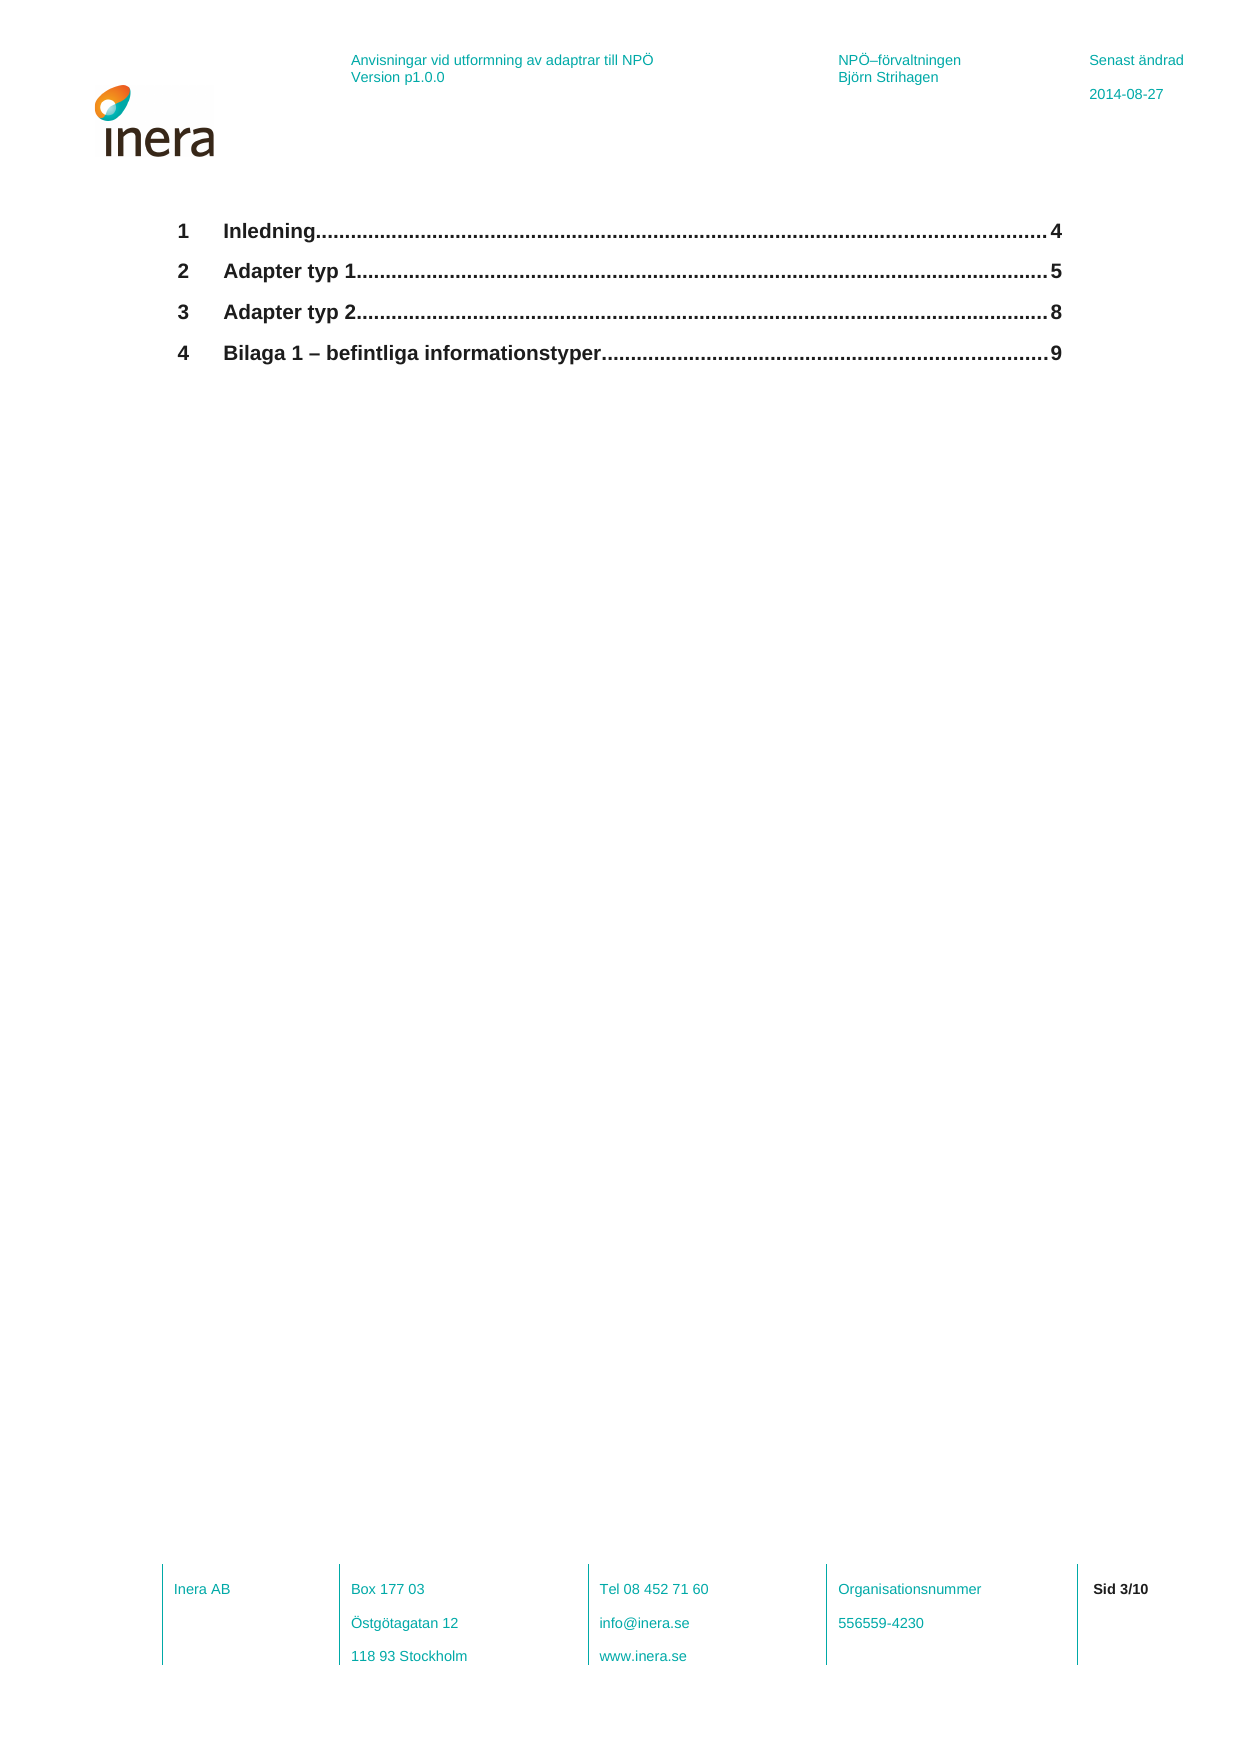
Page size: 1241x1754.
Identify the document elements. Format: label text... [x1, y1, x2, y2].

text 3 Adapter typ 2 8 [177, 300, 1063, 324]
text 4 Bilaga 1 – befintliga informationstyper 9 [177, 340, 1063, 364]
picture [94, 85, 214, 157]
text 1 Inledning 4 [177, 218, 1063, 242]
text 2 Adapter typ 1 5 [177, 259, 1063, 283]
